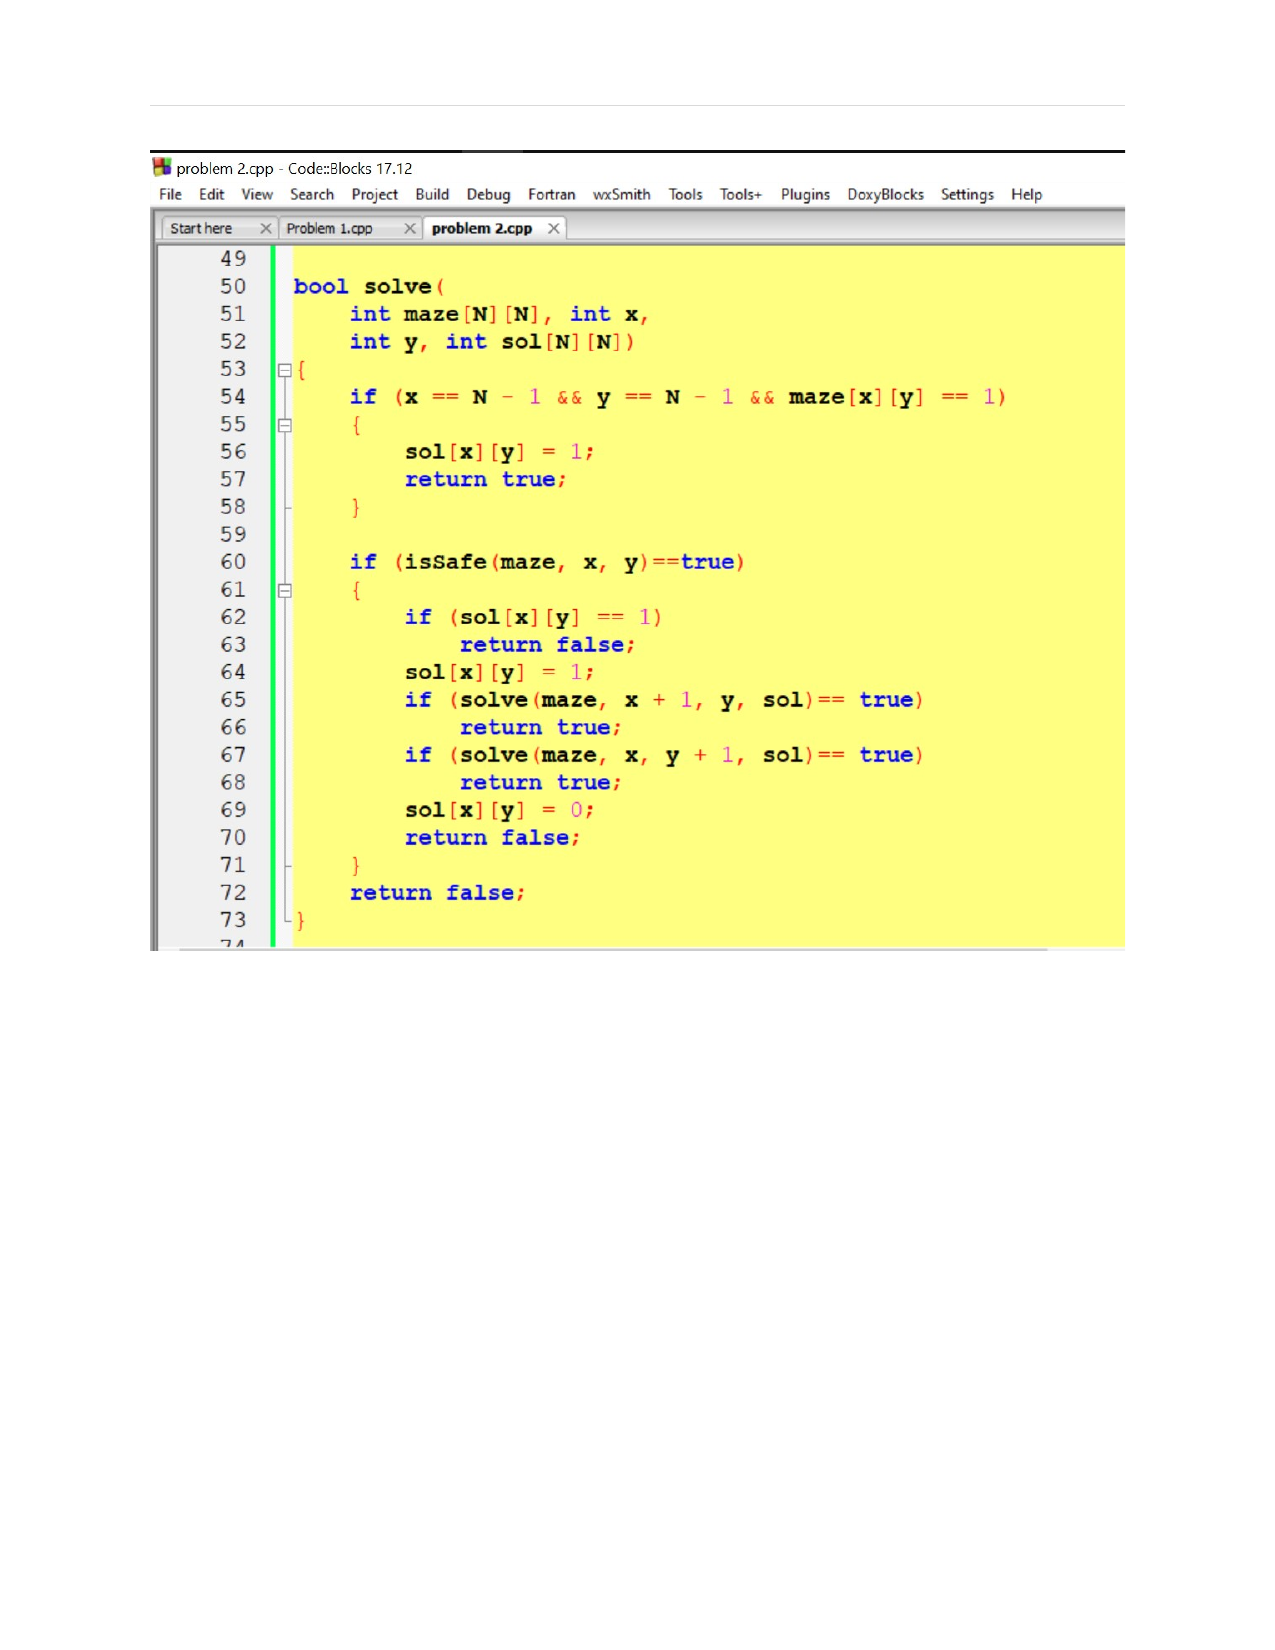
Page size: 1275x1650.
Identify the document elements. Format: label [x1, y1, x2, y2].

picture [150, 150, 1125, 951]
